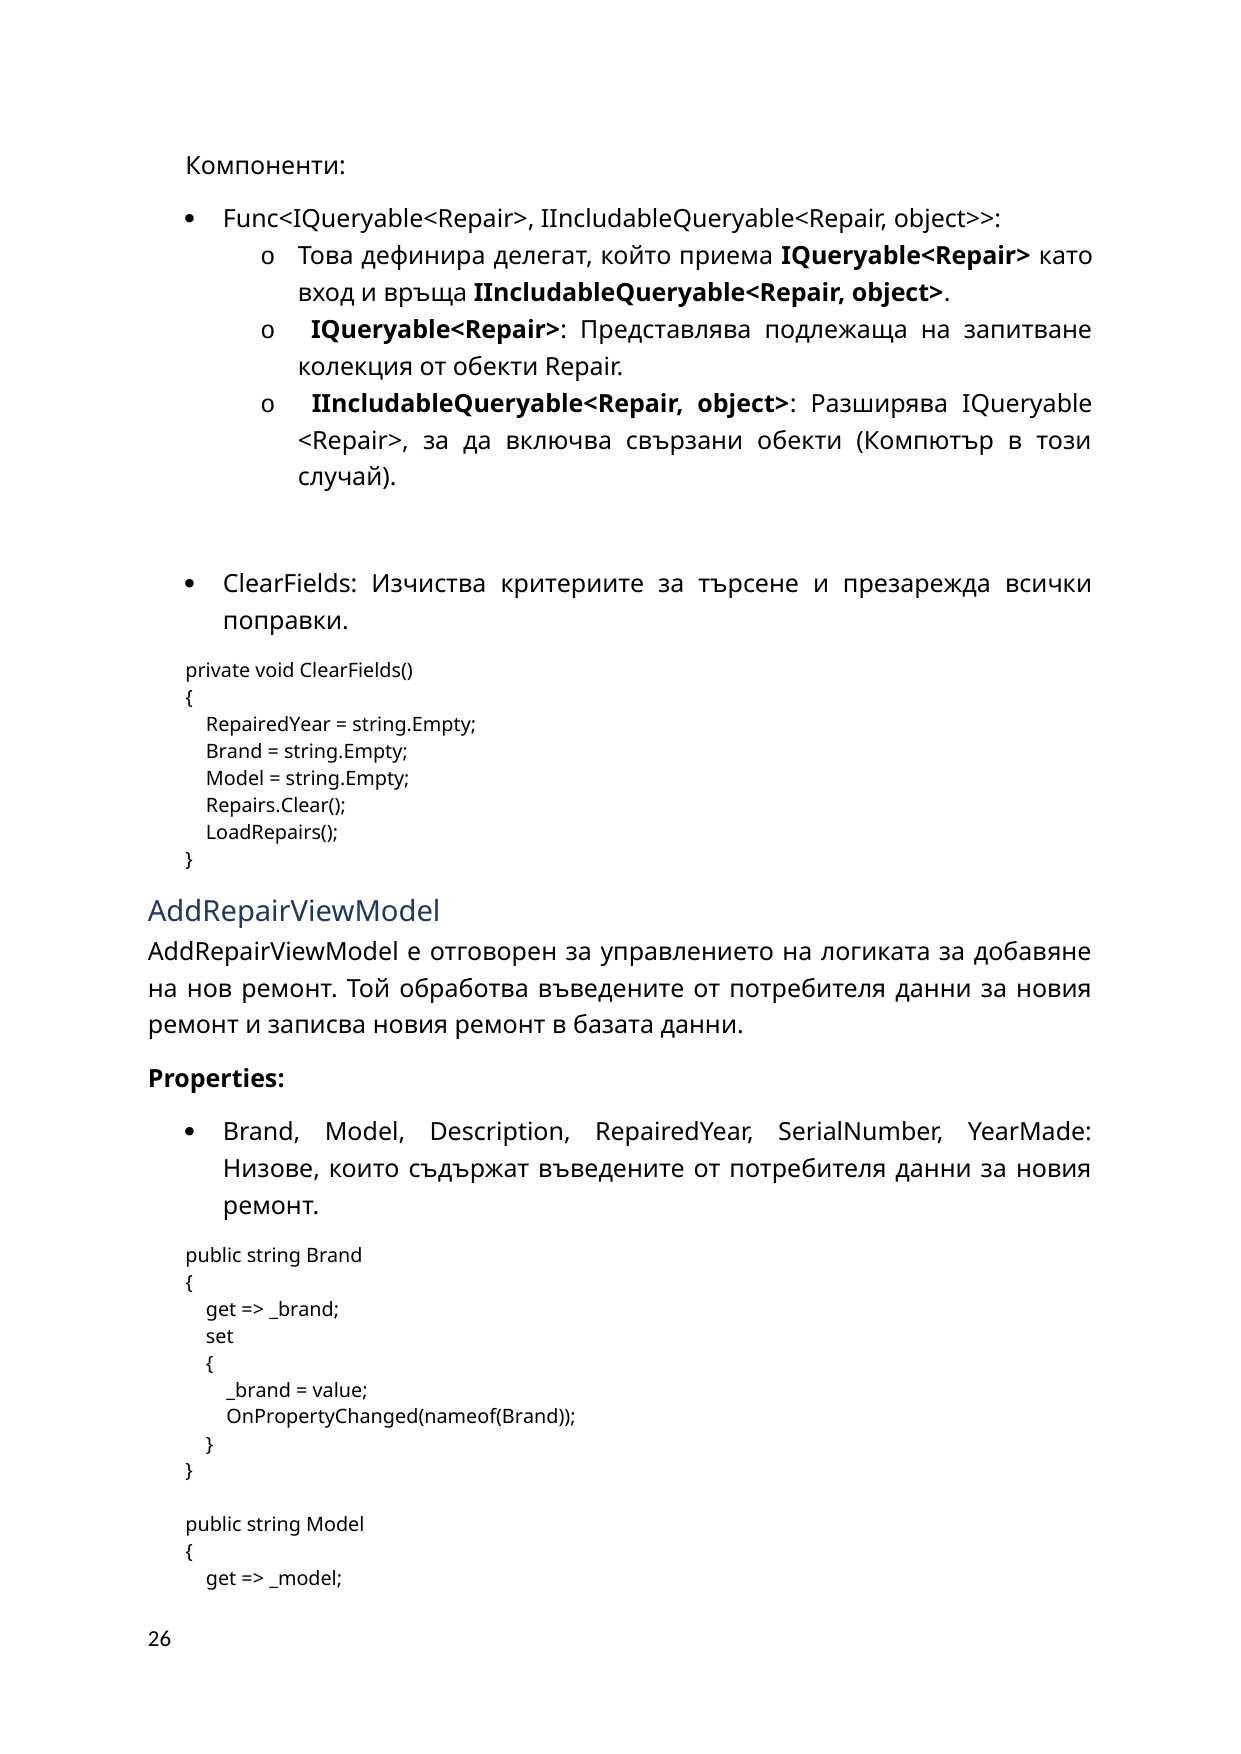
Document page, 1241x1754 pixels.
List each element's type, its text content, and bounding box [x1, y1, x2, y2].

text { [185, 1349, 1093, 1376]
text _brand = value; [185, 1376, 1093, 1403]
text } [185, 1430, 1093, 1457]
list ClearFields: Изчиства критериите за търсене и презарежда всички поправки. [185, 566, 1093, 637]
text set [185, 1322, 1093, 1349]
text OnPropertyChanged(nameof(Brand)); [185, 1403, 1093, 1430]
text Repairs.Clear(); [185, 791, 1093, 818]
text get => _brand; [185, 1295, 1093, 1322]
subtitle AddRepairViewModel [148, 891, 1093, 930]
text private void ClearFields() [185, 656, 1093, 683]
text get => _model; [185, 1565, 1093, 1592]
list Brand, Model, Description, RepairedYear, SerialNumber, YearMade: Низове, които съдържат въведените от потребителя данни за новия ремонт. [185, 1114, 1093, 1222]
text Компоненти: [185, 148, 1093, 182]
list Func<IQueryable<Repair>, IIncludableQueryable<Repair, object>>: [185, 201, 1093, 235]
text { [185, 1538, 1093, 1565]
text { [185, 683, 1093, 710]
list Това дефинира делегат, който приема IQueryable<Repair> като вход и връща IIncludableQueryable<Repair, object>. [260, 238, 1093, 309]
text Properties: [148, 1061, 1093, 1094]
text public string Model [185, 1511, 1093, 1538]
text RepairedYear = string.Empty; [185, 710, 1093, 737]
text AddRepairViewModel е отговорен за управлението на логиката за добавяне на нов ремонт. Той обработва въведените от потребителя данни за новия ремонт и записва новия ремонт в базата данни. [148, 933, 1093, 1041]
list IIncludableQueryable<Repair, object>: Разширява IQueryable <Repair>, за да включва свързани обекти (Компютър в този случай). [260, 385, 1093, 493]
list IQueryable<Repair>: Представлява подлежаща на запитване колекция от обекти Repair. [260, 312, 1093, 383]
text LoadRepairs(); [185, 818, 1093, 845]
text public string Brand [185, 1241, 1093, 1268]
text } [185, 1457, 1093, 1484]
text } [185, 845, 1093, 872]
text Model = string.Empty; [185, 764, 1093, 791]
text Brand = string.Empty; [185, 737, 1093, 764]
text { [185, 1268, 1093, 1295]
